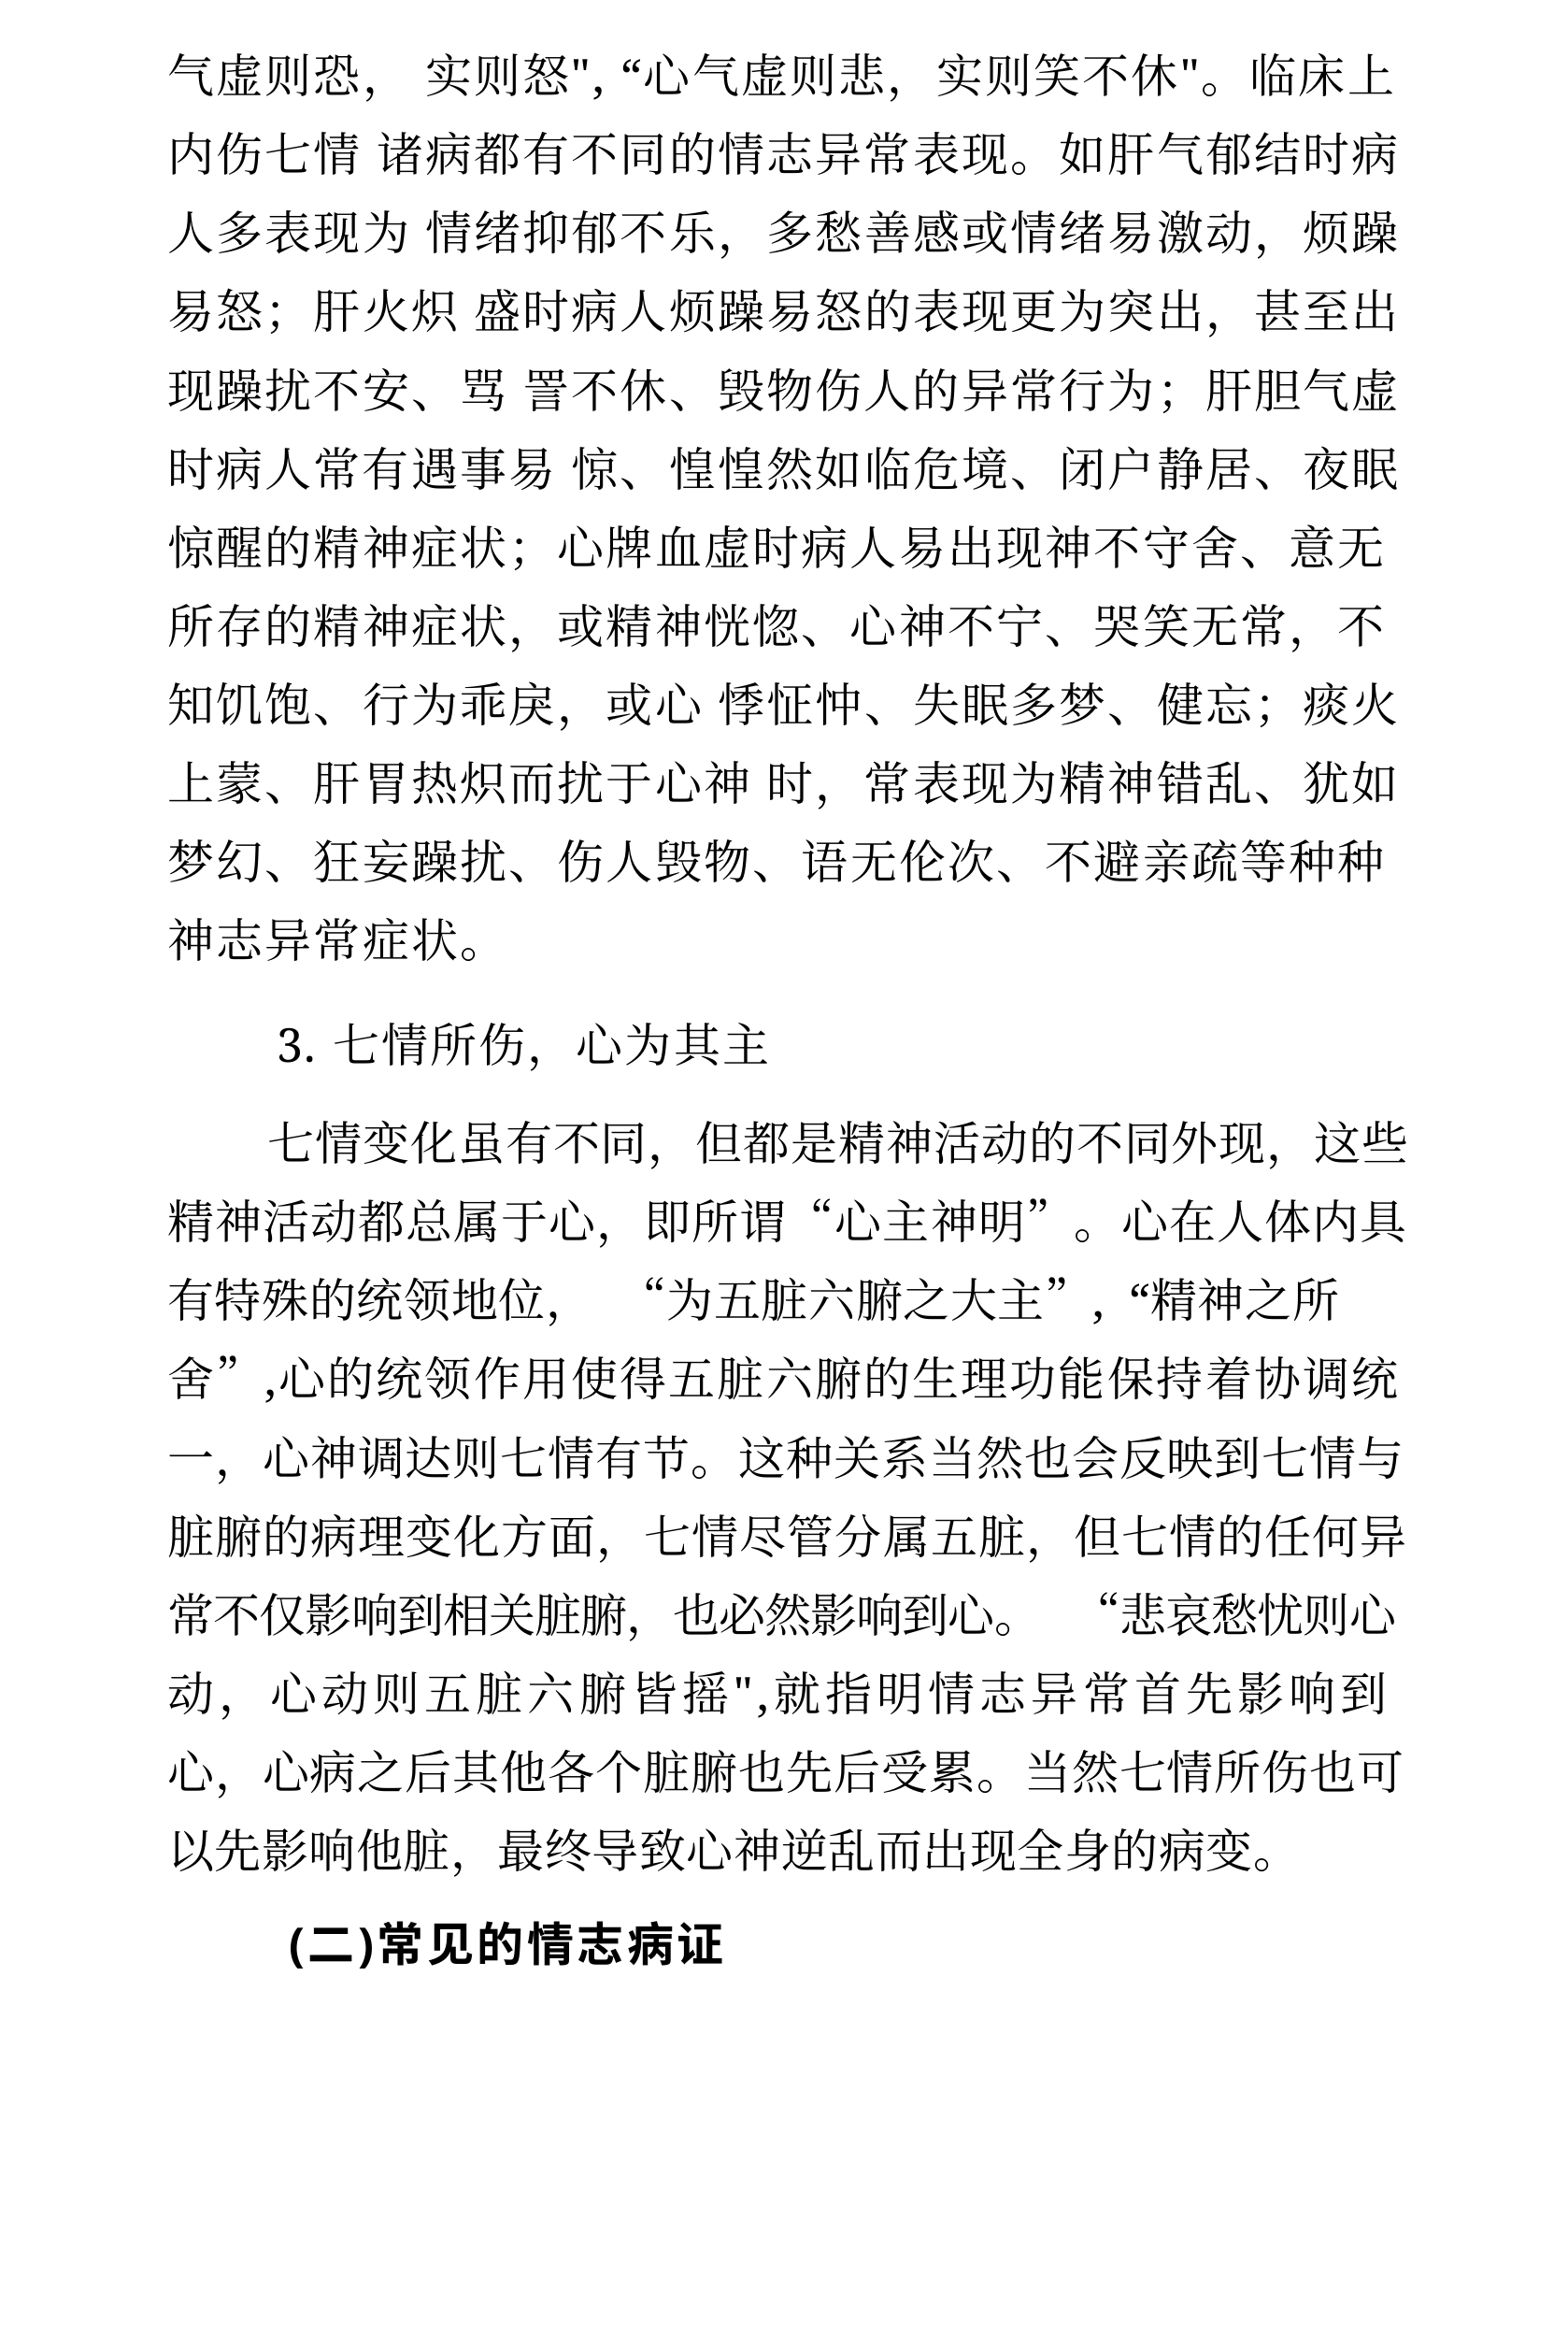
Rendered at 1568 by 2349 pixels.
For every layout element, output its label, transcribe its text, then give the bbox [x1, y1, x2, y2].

text 七情变化虽有不同，但都是精神活动的不同外现，这些精神活动都总属于心，即所谓“心主神明”。心在人体内具有特殊的统领地位， “为五脏六腑之大主”, “精神之所舍”,心的统领作用使得五脏六腑的生理功能保持着协调统一，心神调达则七情有节。这种关系当然也会反映到七情与脏腑的病理变化方面，七情尽管分属五脏，但七情的任何异常不仅影响到相关脏腑，也必然影响到心。 “悲哀愁忧则心动，心动则五脏六腑皆摇",就指明情志异常首先影响到心，心病之后其他各个脏腑也先后受累。当然七情所伤也可以先影响他脏，最终导致心神逆乱而出现全身的病变。 [167, 1106, 1423, 1882]
text 3. 七情所伤，心为其主 [167, 1009, 1423, 1076]
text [167, 39, 1423, 971]
text (二)常见的情志病证 [289, 1912, 1423, 1974]
